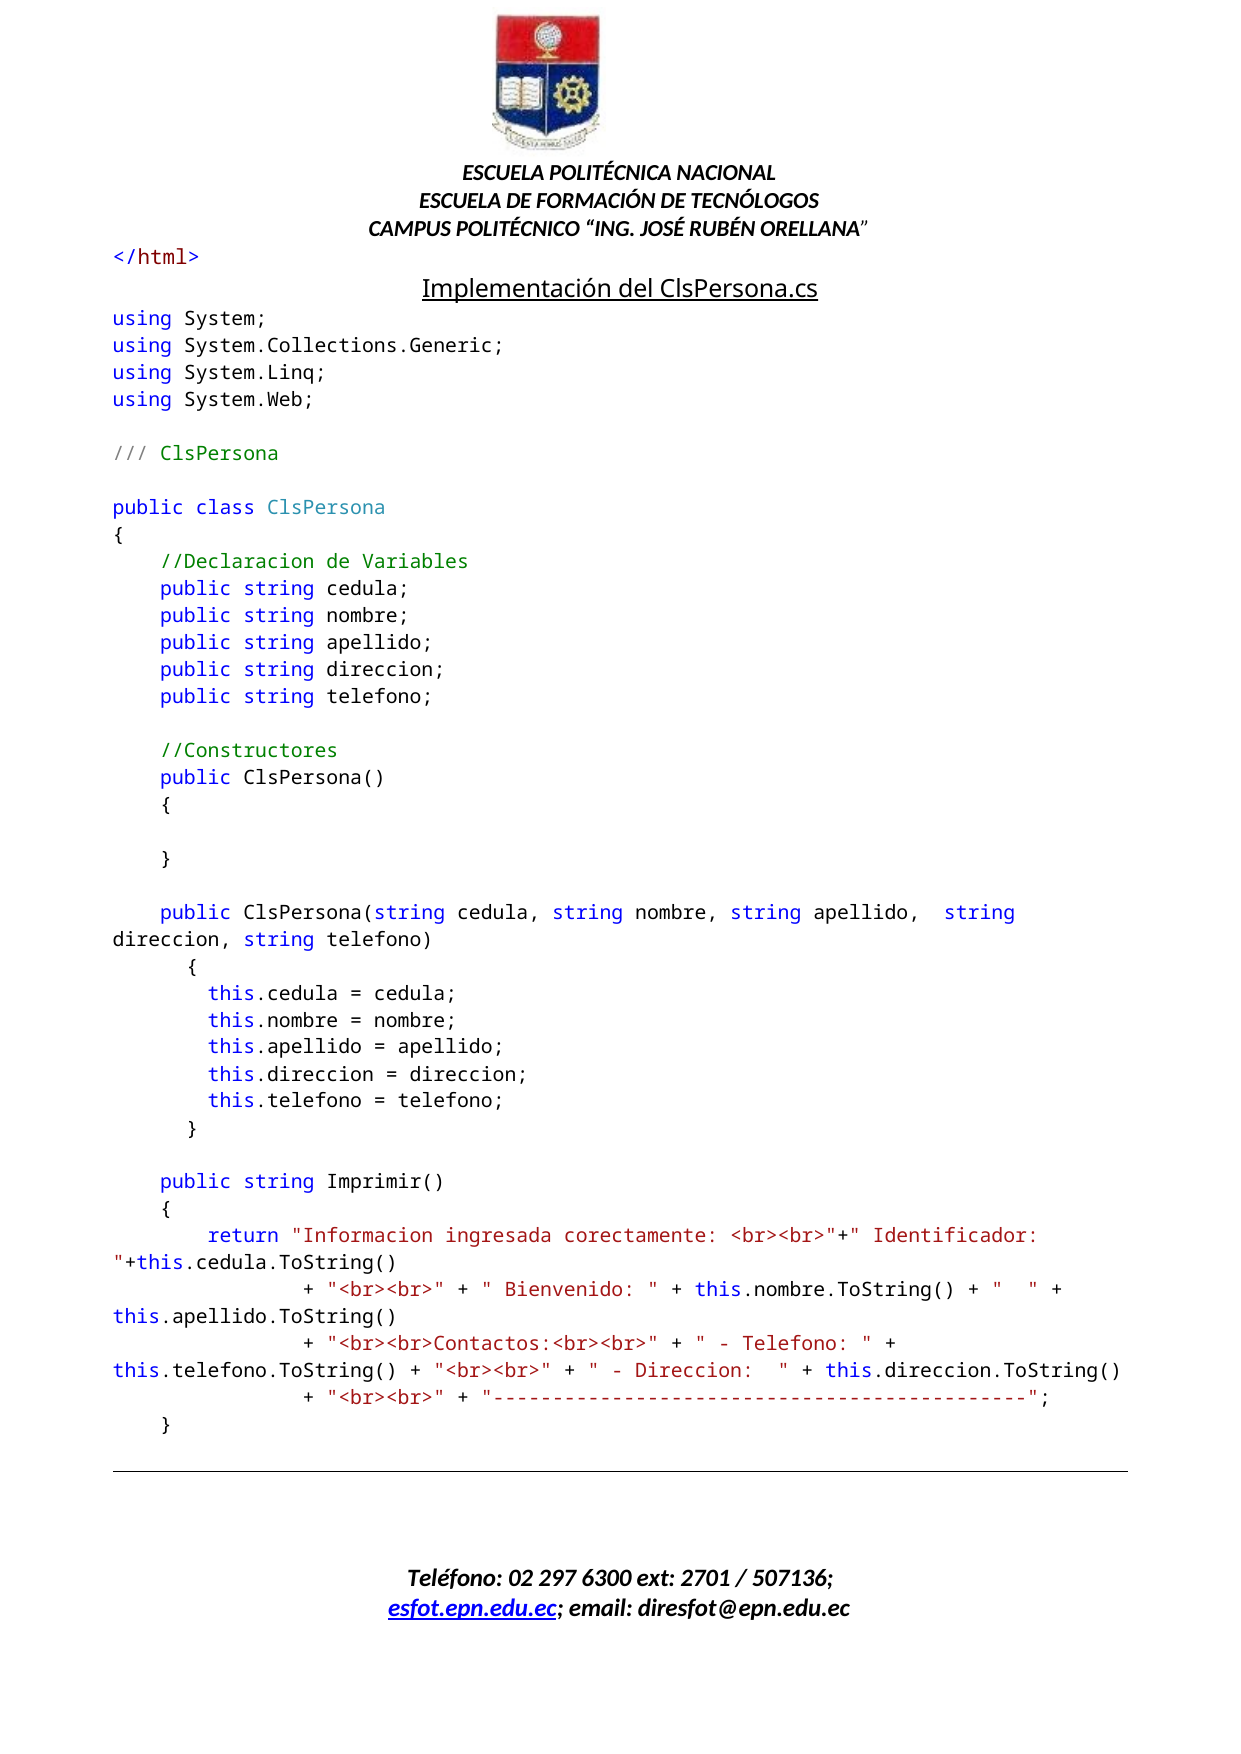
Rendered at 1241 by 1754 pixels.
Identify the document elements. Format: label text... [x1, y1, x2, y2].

text { [112, 952, 1128, 979]
text Implementación del ClsPersona.cs [112, 270, 1128, 304]
text return "Informacion ingresada corectamente: <br><br>"+" Identificador: "+this.cedula.ToString() [112, 1222, 1128, 1276]
text </html> [112, 242, 1128, 270]
text public class ClsPersona [112, 493, 1128, 520]
text { [112, 1195, 1128, 1222]
text using System.Web; [112, 385, 1128, 412]
text + "<br><br>Contactos:<br><br>" + " - Telefono: " + this.telefono.ToString() + "<br><br>" + " - Direccion: " + this.direccion.ToString() [112, 1329, 1128, 1383]
text //Constructores [112, 736, 1128, 763]
text public string apellido; [112, 628, 1128, 655]
text using System; [112, 304, 1128, 331]
text { [112, 520, 1128, 547]
text /// ClsPersona [112, 439, 1128, 466]
text } [112, 844, 1128, 871]
text //Declaracion de Variables [112, 547, 1128, 574]
text this.apellido = apellido; [112, 1033, 1128, 1060]
text public string Imprimir() [112, 1168, 1128, 1195]
text this.cedula = cedula; [112, 979, 1128, 1006]
text public ClsPersona() [112, 763, 1128, 790]
text using System.Linq; [112, 358, 1128, 385]
text public string telefono; [112, 682, 1128, 709]
text this.telefono = telefono; [112, 1087, 1128, 1114]
text using System.Collections.Generic; [112, 331, 1128, 358]
text this.direccion = direccion; [112, 1060, 1128, 1087]
text public string cedula; [112, 574, 1128, 601]
text + "<br><br>" + "---------------------------------------------"; [112, 1383, 1128, 1411]
text public string direccion; [112, 655, 1128, 682]
text public string nombre; [112, 601, 1128, 628]
text + "<br><br>" + " Bienvenido: " + this.nombre.ToString() + " " + this.apellido.ToString() [112, 1276, 1128, 1329]
text this.nombre = nombre; [112, 1006, 1128, 1033]
text public ClsPersona(string cedula, string nombre, string apellido, string direccion, string telefono) [112, 898, 1128, 952]
text } [112, 1411, 1128, 1437]
text { [112, 790, 1128, 817]
text } [112, 1114, 1128, 1141]
picture [487, 7, 606, 154]
